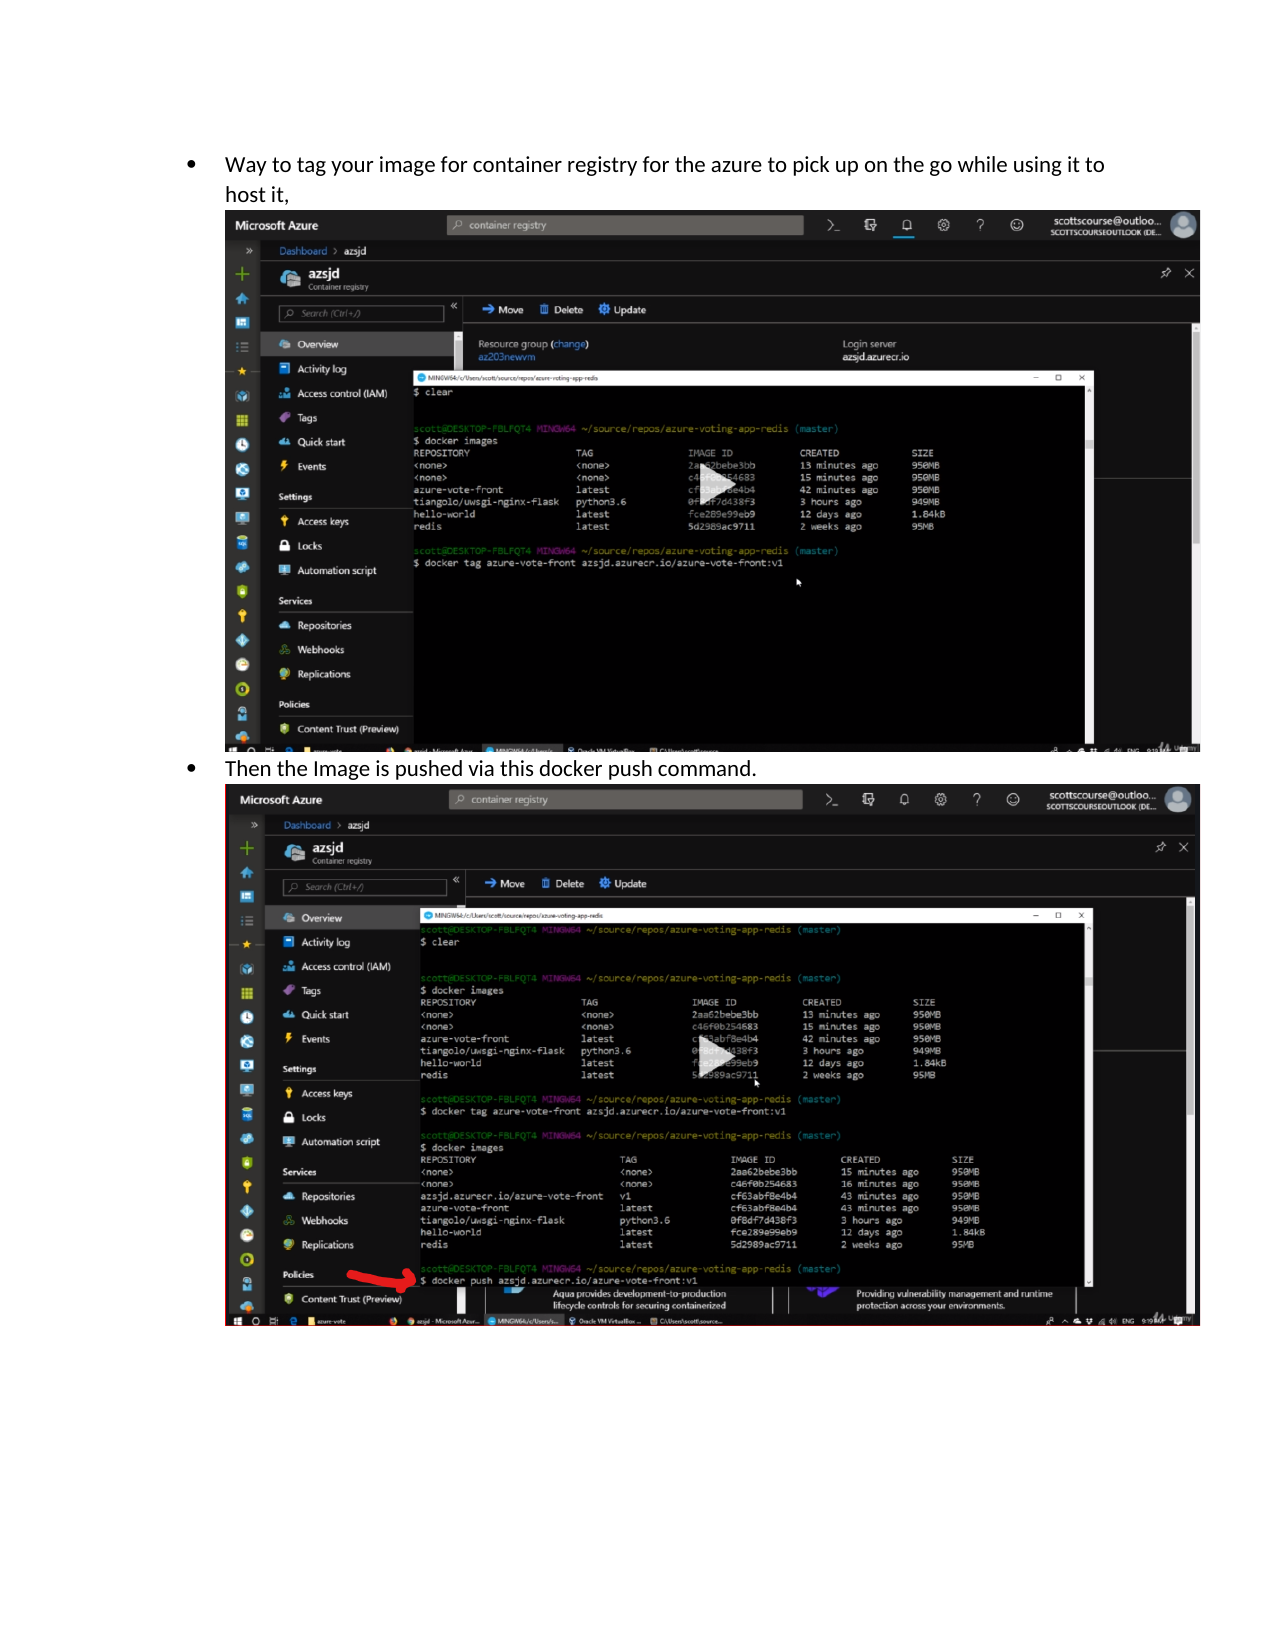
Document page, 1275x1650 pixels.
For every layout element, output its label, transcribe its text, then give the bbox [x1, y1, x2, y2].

picture [225, 210, 1200, 752]
picture [225, 784, 1200, 1326]
